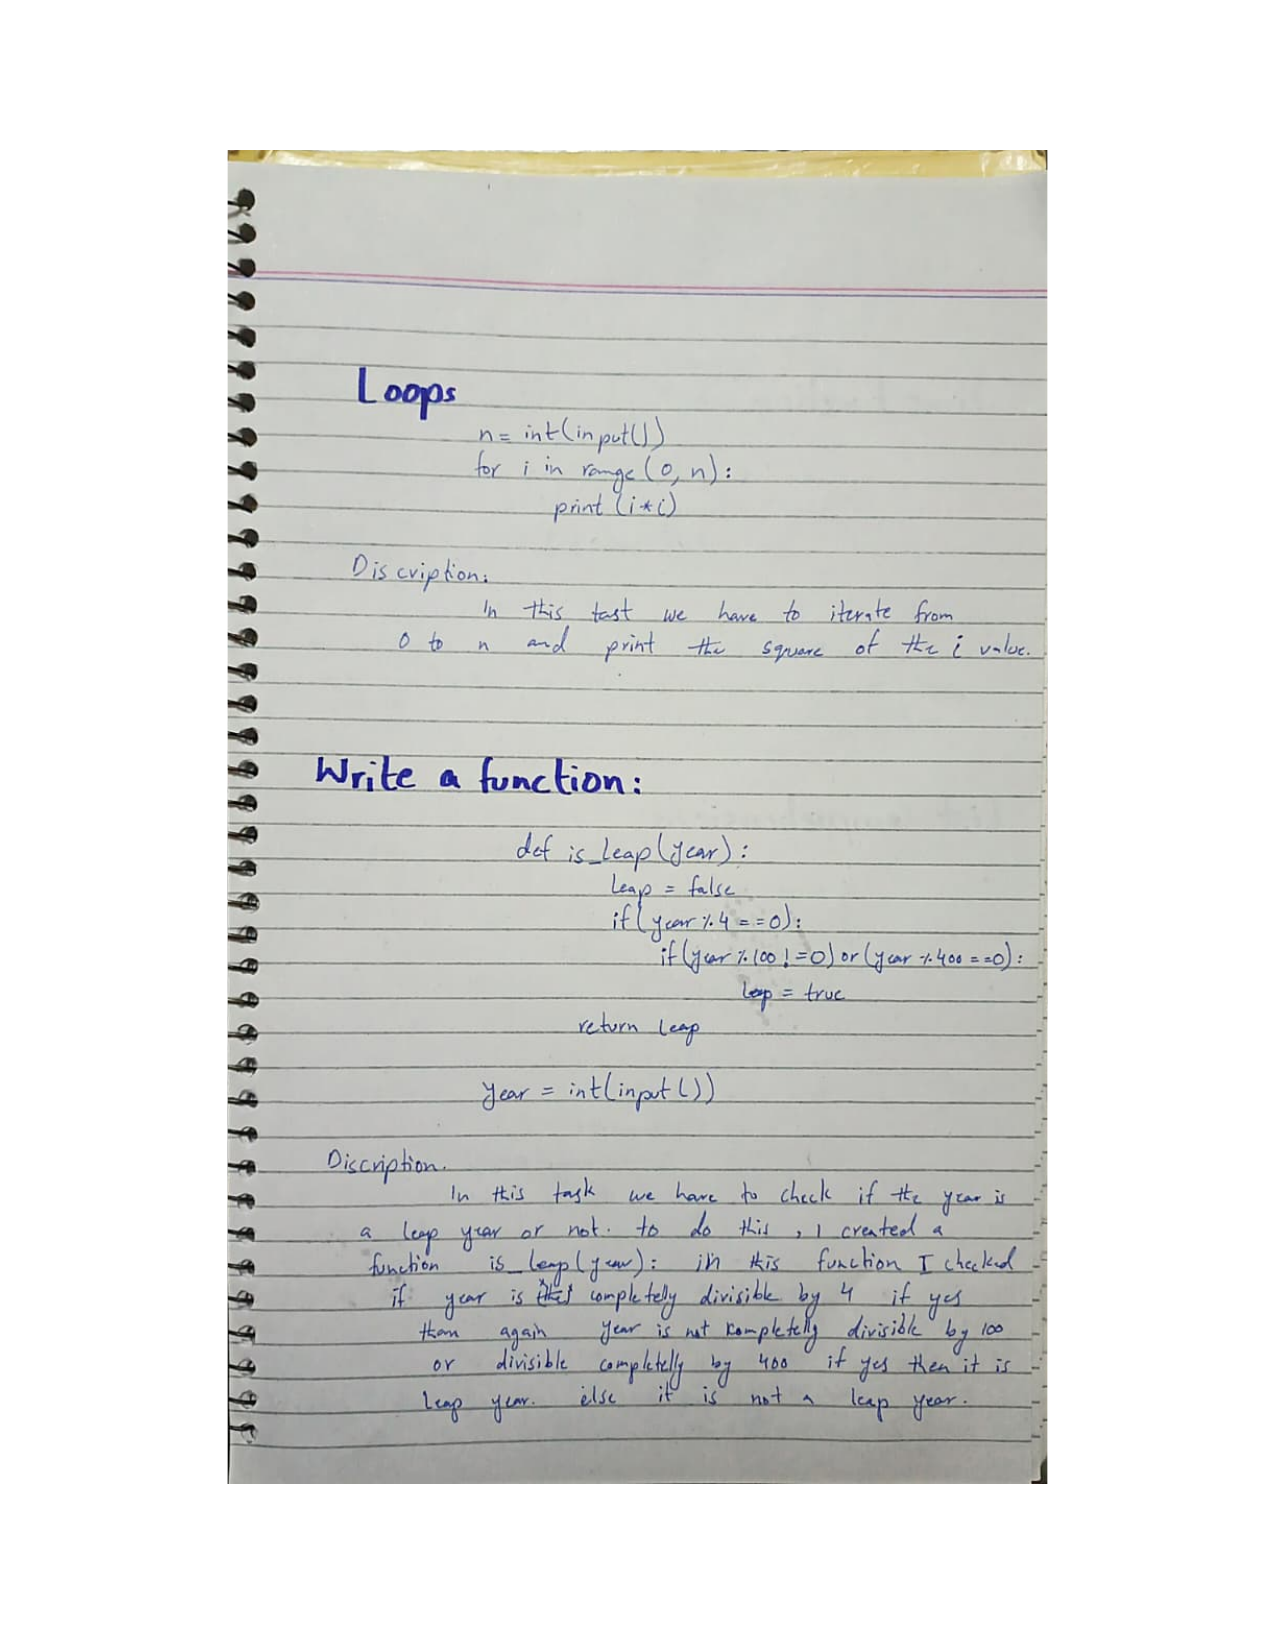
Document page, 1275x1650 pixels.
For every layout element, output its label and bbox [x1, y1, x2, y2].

picture [227, 150, 1048, 1484]
